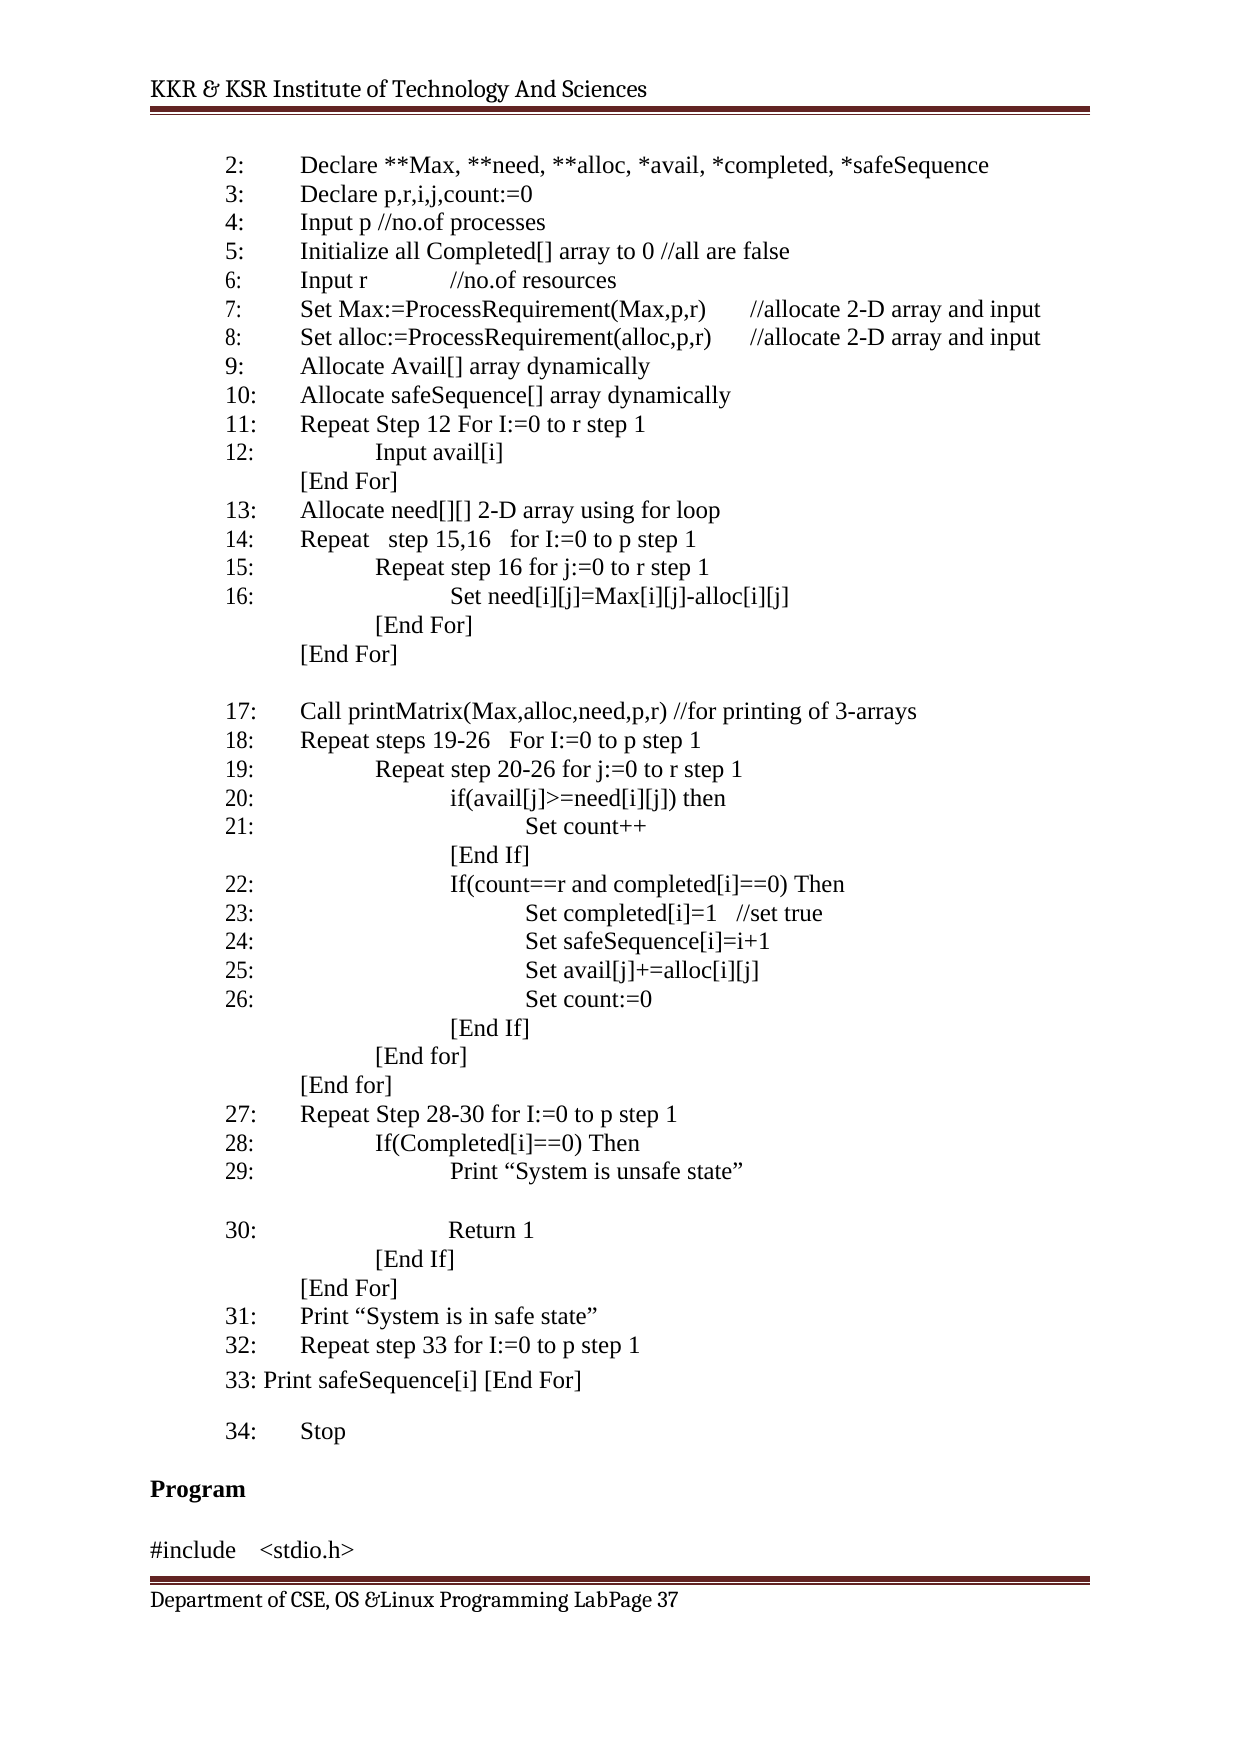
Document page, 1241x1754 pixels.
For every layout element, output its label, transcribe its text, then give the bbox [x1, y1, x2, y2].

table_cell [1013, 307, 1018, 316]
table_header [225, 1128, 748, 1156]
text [150, 1537, 355, 1564]
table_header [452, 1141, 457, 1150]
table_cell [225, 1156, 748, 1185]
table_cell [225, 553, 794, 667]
text [End For] [300, 1273, 1090, 1301]
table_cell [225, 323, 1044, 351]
list Repeat Step 28-30 for I:=0 to p step 1 [225, 1099, 1090, 1128]
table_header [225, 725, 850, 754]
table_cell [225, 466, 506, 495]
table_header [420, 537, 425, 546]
list Allocate Avail[] array dynamically [225, 351, 1090, 380]
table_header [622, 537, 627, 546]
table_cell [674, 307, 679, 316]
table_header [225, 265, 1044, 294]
list Allocate safeSequence[] array dynamically [225, 380, 1090, 409]
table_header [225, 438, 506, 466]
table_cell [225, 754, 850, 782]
list Declare p,r,i,j,count:=0 [225, 179, 1090, 207]
list Print “System is in safe state” [225, 1301, 1090, 1330]
text 33: Print safeSequence[i] [End For] [225, 1365, 598, 1394]
list Call printMatrix(Max,alloc,need,p,r) //for printing of 3-arrays [225, 696, 1090, 725]
list Declare **Max, **need, **alloc, *avail, *completed, *safeSequence [225, 150, 1090, 179]
list Stop [225, 1416, 1090, 1445]
list Repeat Step 12 For I:=0 to r step 1 [225, 409, 1090, 437]
list Input p //no.of processes [225, 207, 1090, 236]
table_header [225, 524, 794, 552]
text Program [150, 1474, 1090, 1503]
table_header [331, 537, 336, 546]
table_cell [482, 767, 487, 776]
list Initialize all Completed[] array to 0 //all are false [225, 236, 1090, 265]
text 30: Return 1 [225, 1215, 1090, 1244]
text [End If] [375, 1244, 1090, 1273]
list Allocate need[][] 2-D array using for loop [225, 495, 1090, 524]
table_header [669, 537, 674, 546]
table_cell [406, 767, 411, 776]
list Repeat step 33 for I:=0 to p step 1 [225, 1330, 1090, 1359]
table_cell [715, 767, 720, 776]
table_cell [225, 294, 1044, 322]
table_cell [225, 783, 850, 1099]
